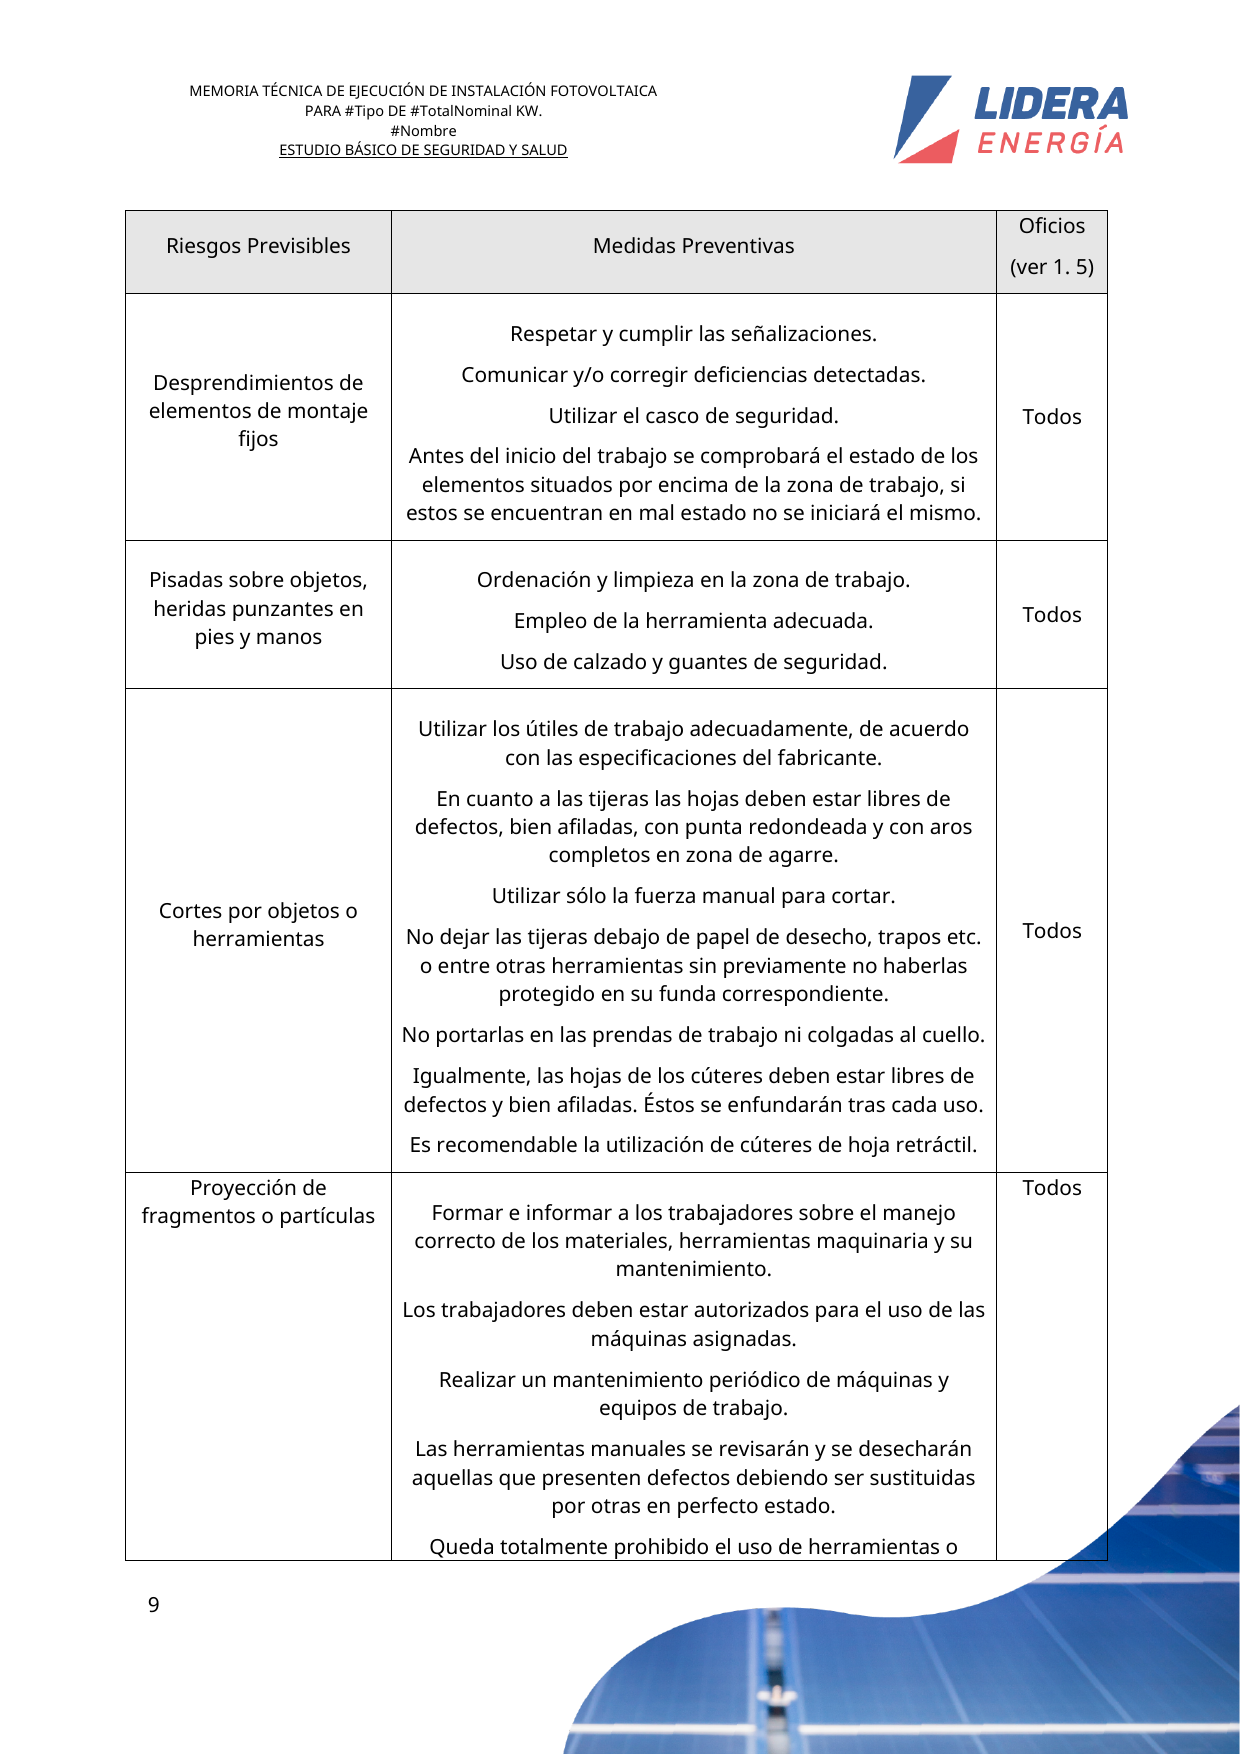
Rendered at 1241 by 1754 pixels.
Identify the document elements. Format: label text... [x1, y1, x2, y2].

table_cell Pisadas sobre objetos, heridas punzantes en pies y manos [126, 541, 391, 688]
table_cell Cortes por objetos o herramientas [126, 689, 391, 1172]
table_cell Proyección de fragmentos o partículas [126, 1173, 391, 1560]
table_cell Utilizar los útiles de trabajo adecuadamente, de acuerdo con las especificaciones del fabricante. En cuanto a las tijeras las hojas deben estar libres de defectos, bien afiladas, con punta redondeada y con aros completos en zona de agarre. Utilizar sólo la fuerza manual para cortar. No dejar las tijeras debajo de papel de desecho, trapos etc. o entre otras herramientas sin previamente no haberlas protegido en su funda correspondiente. No portarlas en las prendas de trabajo ni colgadas al cuello. Igualmente, las hojas de los cúteres deben estar libres de defectos y bien afiladas. Éstos se enfundarán tras cada uso. Es recomendable la utilización de cúteres de hoja retráctil. [392, 689, 996, 1172]
table_cell Ordenación y limpieza en la zona de trabajo. Empleo de la herramienta adecuada. Uso de calzado y guantes de seguridad. [392, 541, 996, 688]
table_header Riesgos Previsibles [126, 211, 391, 293]
table_header Oficios (ver 1. 5) [997, 211, 1107, 293]
table_cell Desprendimientos de elementos de montaje fijos [126, 294, 391, 539]
table_header Medidas Preventivas [392, 211, 996, 293]
table_cell Todos [997, 541, 1107, 688]
picture [871, 59, 1154, 182]
table_cell Respetar y cumplir las señalizaciones. Comunicar y/o corregir deficiencias detectadas. Utilizar el casco de seguridad. Antes del inicio del trabajo se comprobará el estado de los elementos situados por encima de la zona de trabajo, si estos se encuentran en mal estado no se iniciará el mismo. [392, 294, 996, 539]
table_cell Todos [997, 1173, 1107, 1560]
picture [478, 1362, 1241, 1754]
table_cell Todos [997, 689, 1107, 1172]
table_cell Todos [997, 294, 1107, 539]
